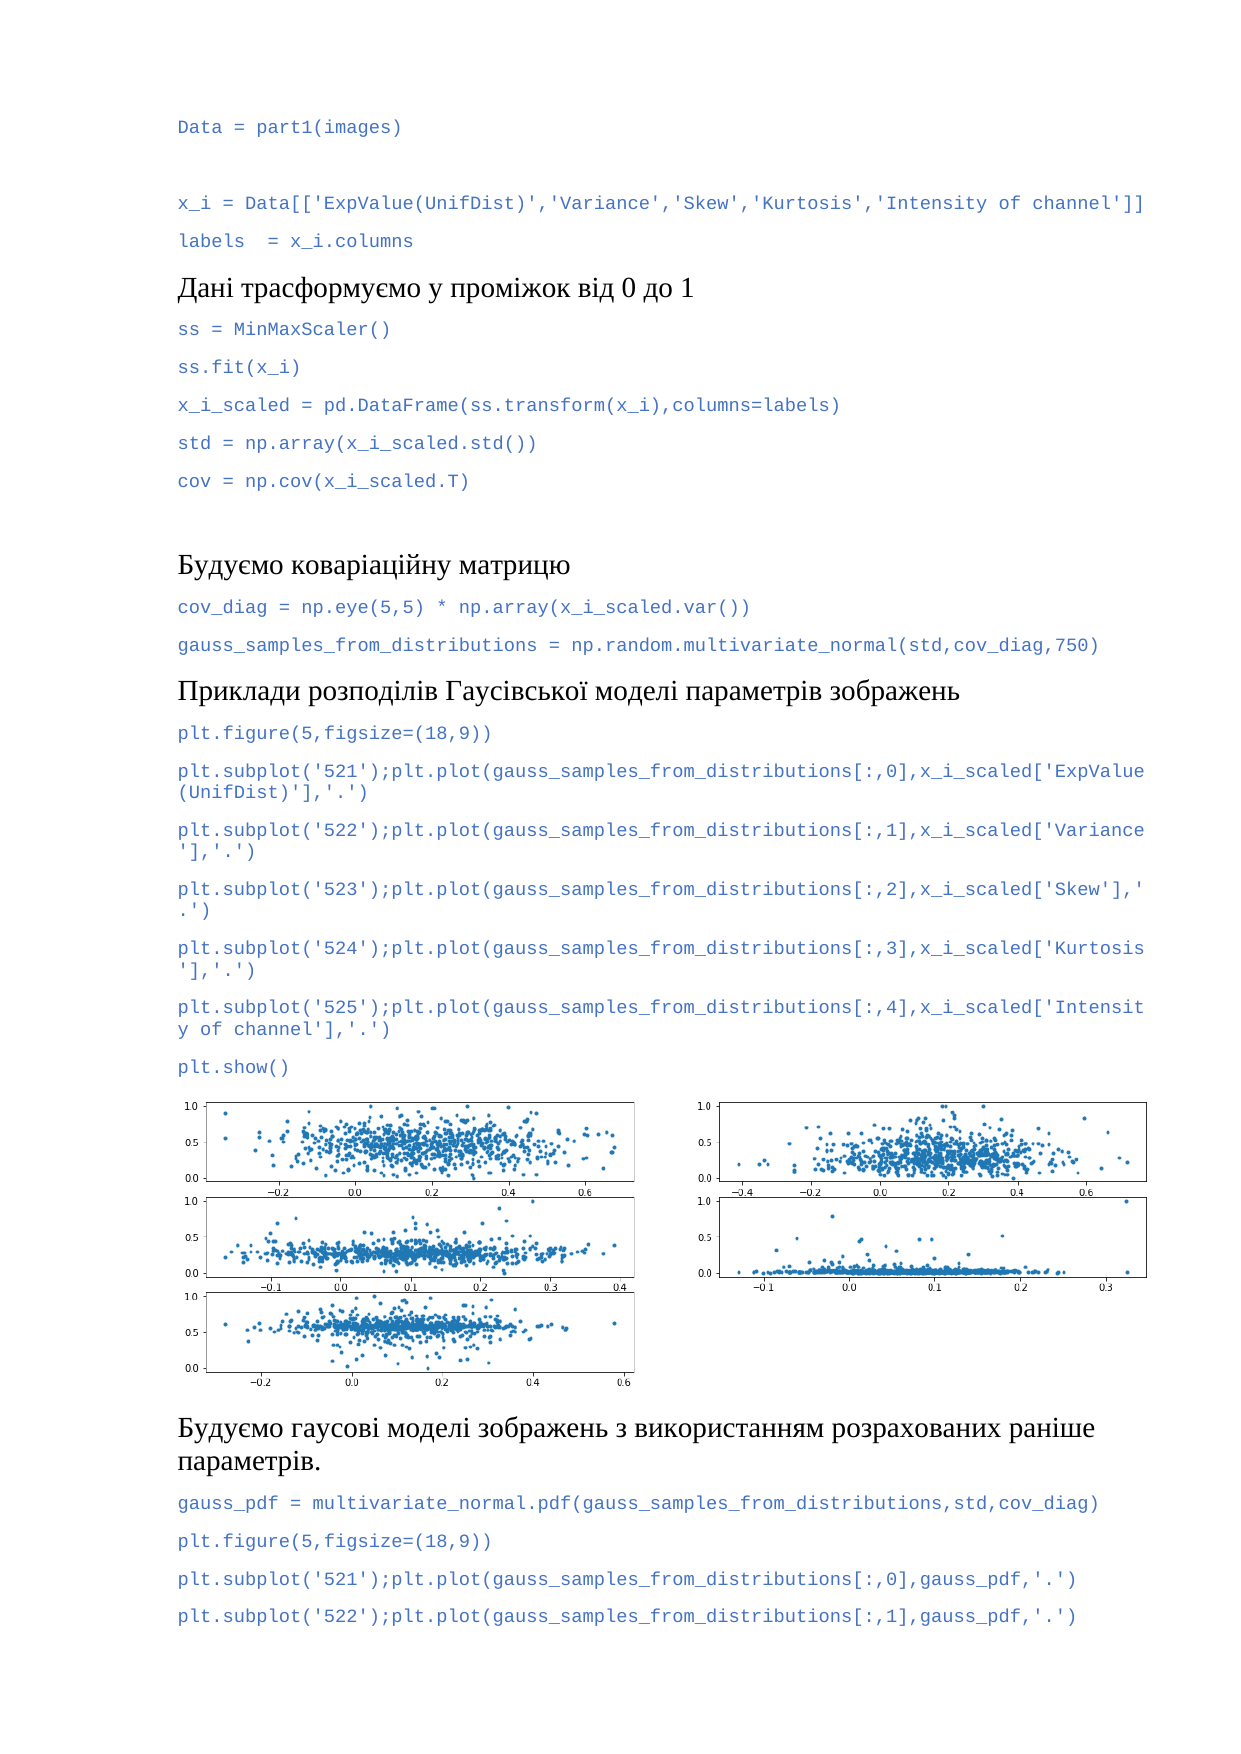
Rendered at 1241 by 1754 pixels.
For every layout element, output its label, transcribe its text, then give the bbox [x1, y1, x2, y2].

text Приклади розподілів Гаусівської моделі параметрів зображень [177, 673, 1152, 707]
text x_i = Data[['ExpValue(UnifDist)','Variance','Skew','Kurtosis','Intensity of channel']] [177, 194, 1152, 215]
text cov = np.cov(x_i_scaled.T) [177, 472, 1152, 493]
text cov_diag = np.eye(5,5) * np.array(x_i_scaled.var()) [177, 598, 1152, 619]
text plt.figure(5,figsize=(18,9)) [177, 724, 1152, 745]
text Data = part1(images) [177, 118, 1152, 139]
text ss.fit(x_i) [177, 358, 1152, 379]
text labels = x_i.columns [177, 232, 1152, 253]
text x_i_scaled = pd.DataFrame(ss.transform(x_i),columns=labels) [177, 396, 1152, 417]
text plt.subplot('524');plt.plot(gauss_samples_from_distributions[:,3],x_i_scaled['Kurtosis'],'.') [177, 939, 1152, 982]
text plt.subplot('521');plt.plot(gauss_samples_from_distributions[:,0],x_i_scaled['ExpValue(UnifDist)'],'.') [177, 762, 1152, 804]
text plt.subplot('522');plt.plot(gauss_samples_from_distributions[:,1],x_i_scaled['Variance'],'.') [177, 821, 1152, 863]
text plt.subplot('522');plt.plot(gauss_samples_from_distributions[:,1],gauss_pdf,'.') [177, 1607, 1152, 1628]
text gauss_pdf = multivariate_normal.pdf(gauss_samples_from_distributions,std,cov_diag) [177, 1493, 1152, 1515]
text Будуємо коваріаційну матрицю [177, 547, 1152, 581]
text Дані трасформуємо у проміжок від 0 до 1 [177, 270, 1152, 303]
text std = np.array(x_i_scaled.std()) [177, 434, 1152, 455]
text Будуємо гаусові моделі зображень з використанням розрахованих раніше параметрів. [177, 1410, 1152, 1477]
picture [177, 1095, 1152, 1394]
text plt.show() [177, 1057, 1152, 1079]
text plt.subplot('523');plt.plot(gauss_samples_from_distributions[:,2],x_i_scaled['Skew'],'.') [177, 880, 1152, 922]
text plt.figure(5,figsize=(18,9)) [177, 1531, 1152, 1553]
text plt.subplot('521');plt.plot(gauss_samples_from_distributions[:,0],gauss_pdf,'.') [177, 1569, 1152, 1591]
text plt.subplot('525');plt.plot(gauss_samples_from_distributions[:,4],x_i_scaled['Intensity of channel'],'.') [177, 998, 1152, 1041]
text ss = MinMaxScaler() [177, 320, 1152, 341]
text gauss_samples_from_distributions = np.random.multivariate_normal(std,cov_diag,750) [177, 636, 1152, 657]
